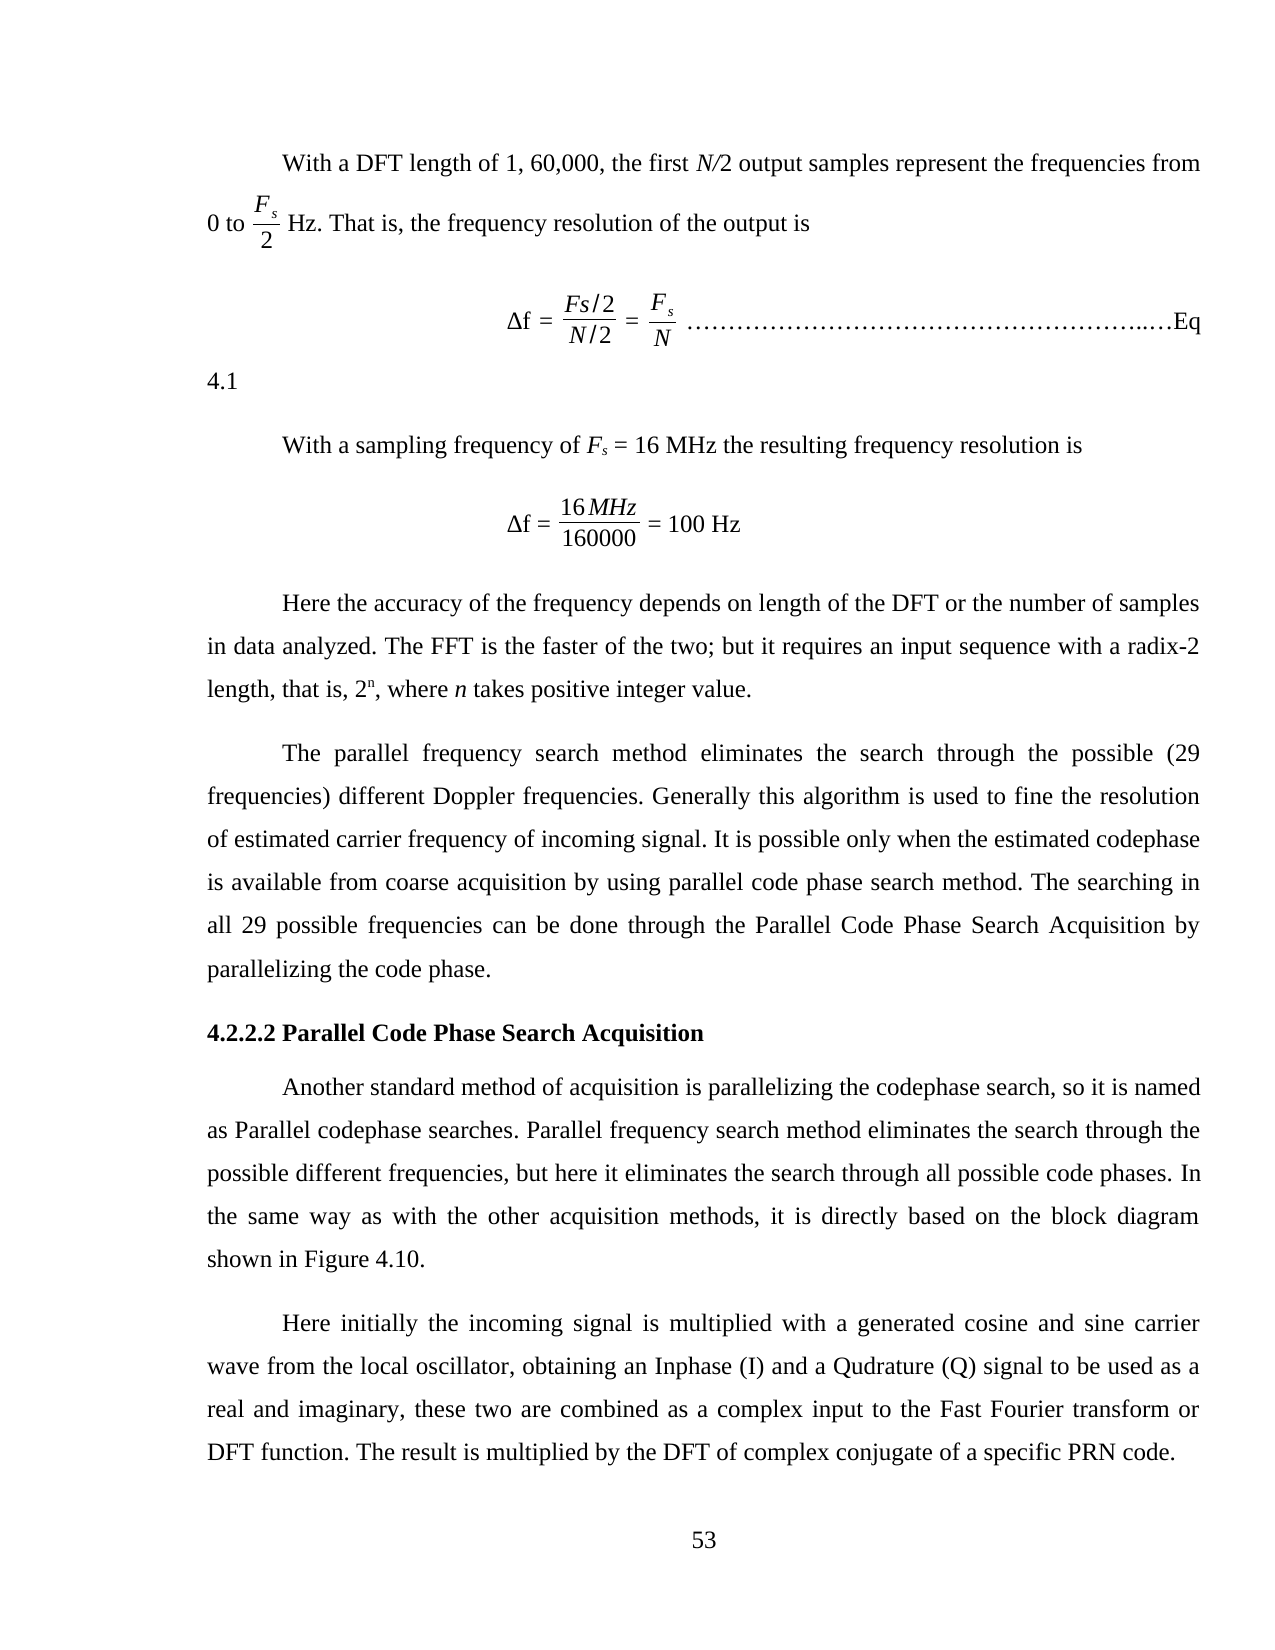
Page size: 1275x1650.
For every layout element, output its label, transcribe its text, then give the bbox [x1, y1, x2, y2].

text With a DFT length of 1, 60,000, the first N/2 output samples represent the frequencies from 0 to Hz. That is, the frequency resolution of the output is [207, 148, 1201, 253]
text 4.2.2.2 Parallel Code Phase Search Acquisition [207, 1018, 1201, 1046]
text Here initially the incoming signal is multiplied with a generated cosine and sine carrier wave from the local oscillator, obtaining an Inphase (I) and a Qudrature (Q) signal to be used as a real and imaginary, these two are combined as a complex input to the Fast Fourier transform or DFT function. The result is multiplied by the DFT of complex conjugate of a specific PRN code. [207, 1308, 1201, 1466]
text The parallel frequency search method eliminates the search through the possible (29 frequencies) different Doppler frequencies. Generally this algorithm is used to fine the resolution of estimated carrier frequency of incoming signal. It is possible only when the estimated codephase is available from coarse acquisition by using parallel code phase search method. The searching in all 29 possible frequencies can be done through the Parallel Code Phase Search Acquisition by parallelizing the code phase. [207, 738, 1201, 982]
text Another standard method of acquisition is parallelizing the codephase search, so it is named as Parallel codephase searches. Parallel frequency search method eliminates the search through the possible different frequencies, but here it eliminates the search through all possible code phases. In the same way as with the other acquisition methods, it is directly based on the block diagram shown in Figure 4.10. [207, 1072, 1201, 1273]
text ∆f = = 100 Hz [207, 494, 1201, 553]
text With a sampling frequency of Fs = 16 MHz the resulting frequency resolution is [207, 430, 1201, 458]
text ∆f = = ………………………………………………..…Eq 4.1 [207, 289, 1201, 394]
text Here the accuracy of the frequency depends on length of the DFT or the number of samples in data analyzed. The FFT is the faster of the two; but it requires an input sequence with a radix-2 length, that is, 2n, where n takes positive integer value. [207, 588, 1201, 703]
